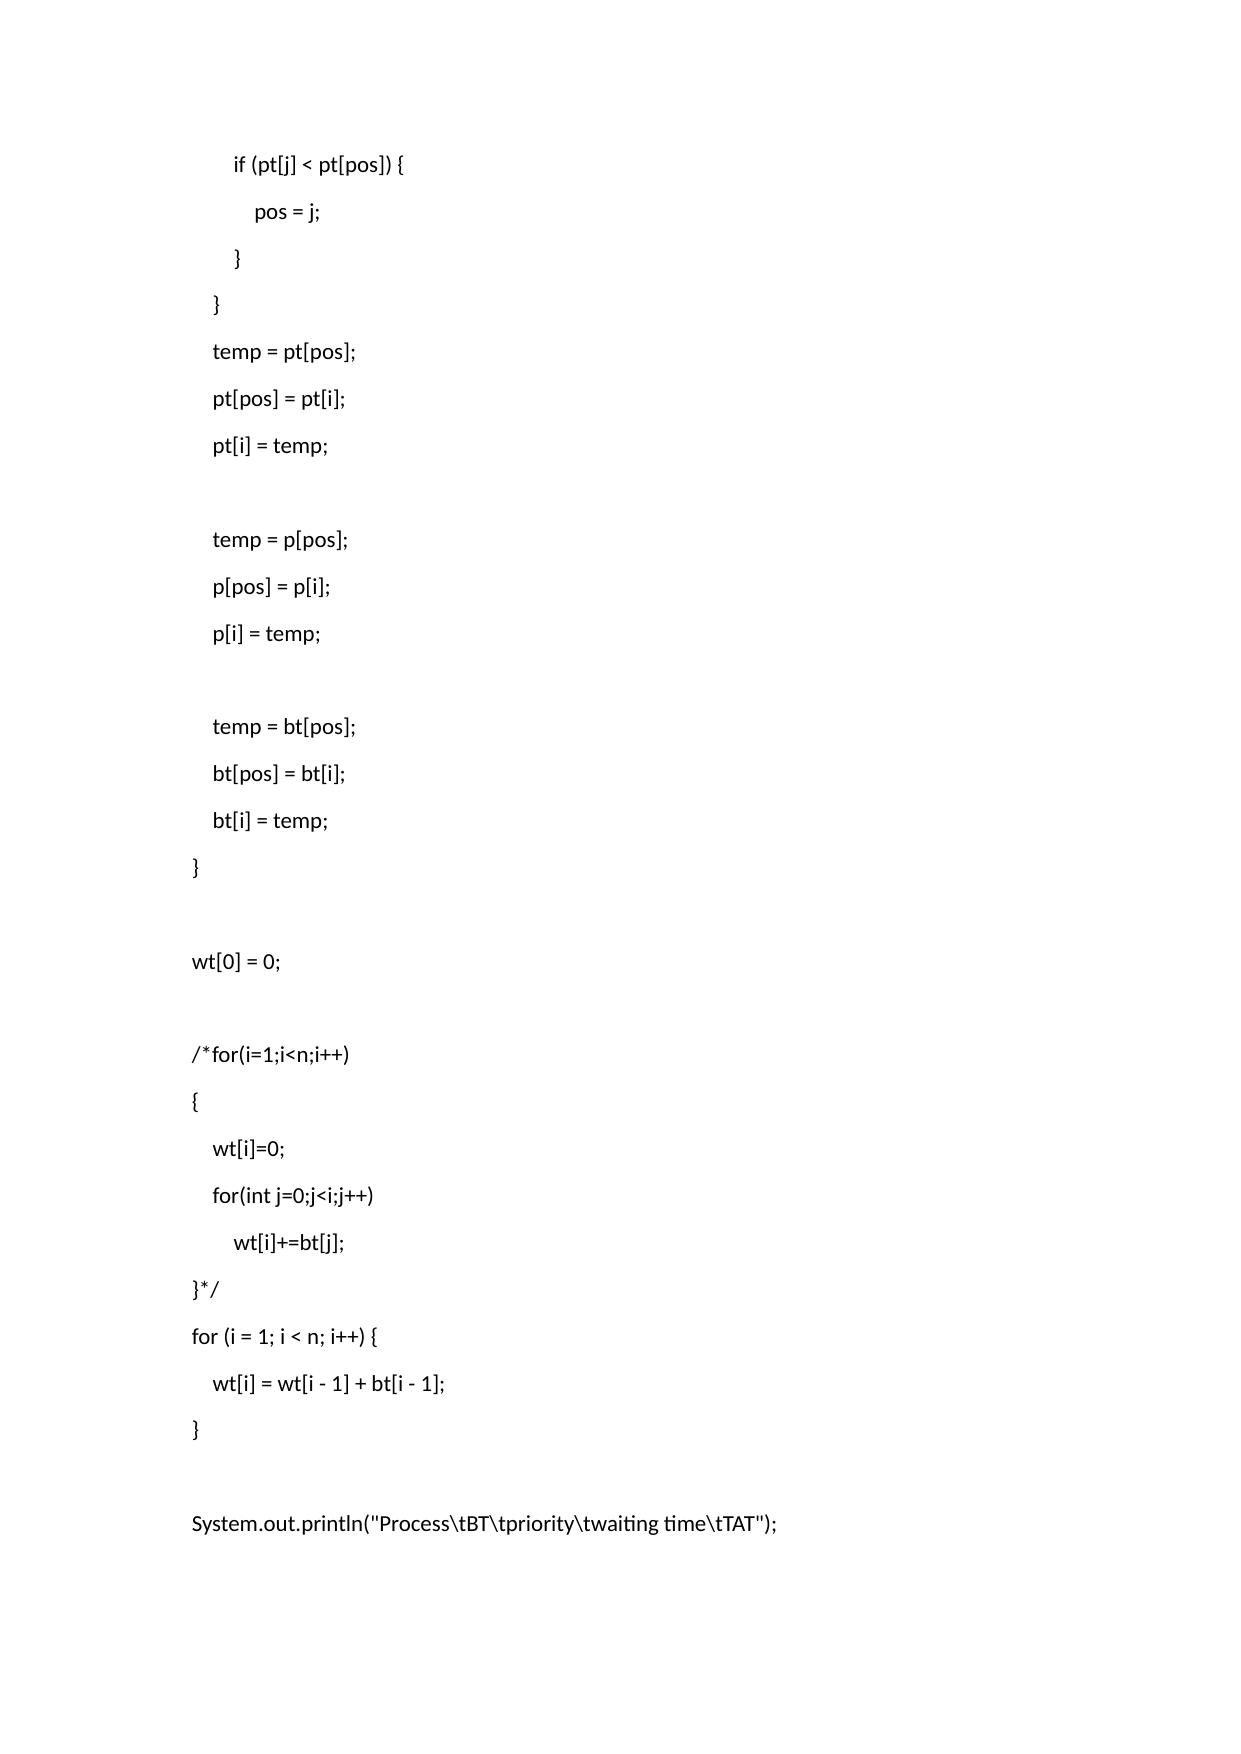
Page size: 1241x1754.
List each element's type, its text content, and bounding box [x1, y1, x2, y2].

text System.out.println("Process\tBT\tpriority\twaiting time\tTAT"); [150, 1509, 1090, 1537]
text } [150, 244, 1090, 272]
text /*for(i=1;i<n;i++) [150, 1041, 1090, 1069]
text p[i] = temp; [150, 619, 1090, 647]
text wt[i] = wt[i - 1] + bt[i - 1]; [150, 1369, 1090, 1397]
text bt[pos] = bt[i]; [150, 759, 1090, 787]
text pos = j; [150, 197, 1090, 225]
text temp = p[pos]; [150, 525, 1090, 553]
text { [150, 1087, 1090, 1116]
text wt[0] = 0; [150, 947, 1090, 975]
text for (i = 1; i < n; i++) { [150, 1322, 1090, 1350]
text for(int j=0;j<i;j++) [150, 1181, 1090, 1209]
text if (pt[j] < pt[pos]) { [150, 150, 1090, 178]
text wt[i]=0; [150, 1134, 1090, 1162]
text wt[i]+=bt[j]; [150, 1228, 1090, 1256]
text pt[pos] = pt[i]; [150, 384, 1090, 412]
text bt[i] = temp; [150, 806, 1090, 834]
text temp = pt[pos]; [150, 337, 1090, 366]
text pt[i] = temp; [150, 431, 1090, 459]
text temp = bt[pos]; [150, 712, 1090, 741]
text p[pos] = p[i]; [150, 572, 1090, 600]
text }*/ [150, 1275, 1090, 1303]
text } [150, 291, 1090, 319]
text } [150, 1416, 1090, 1444]
text } [150, 853, 1090, 881]
